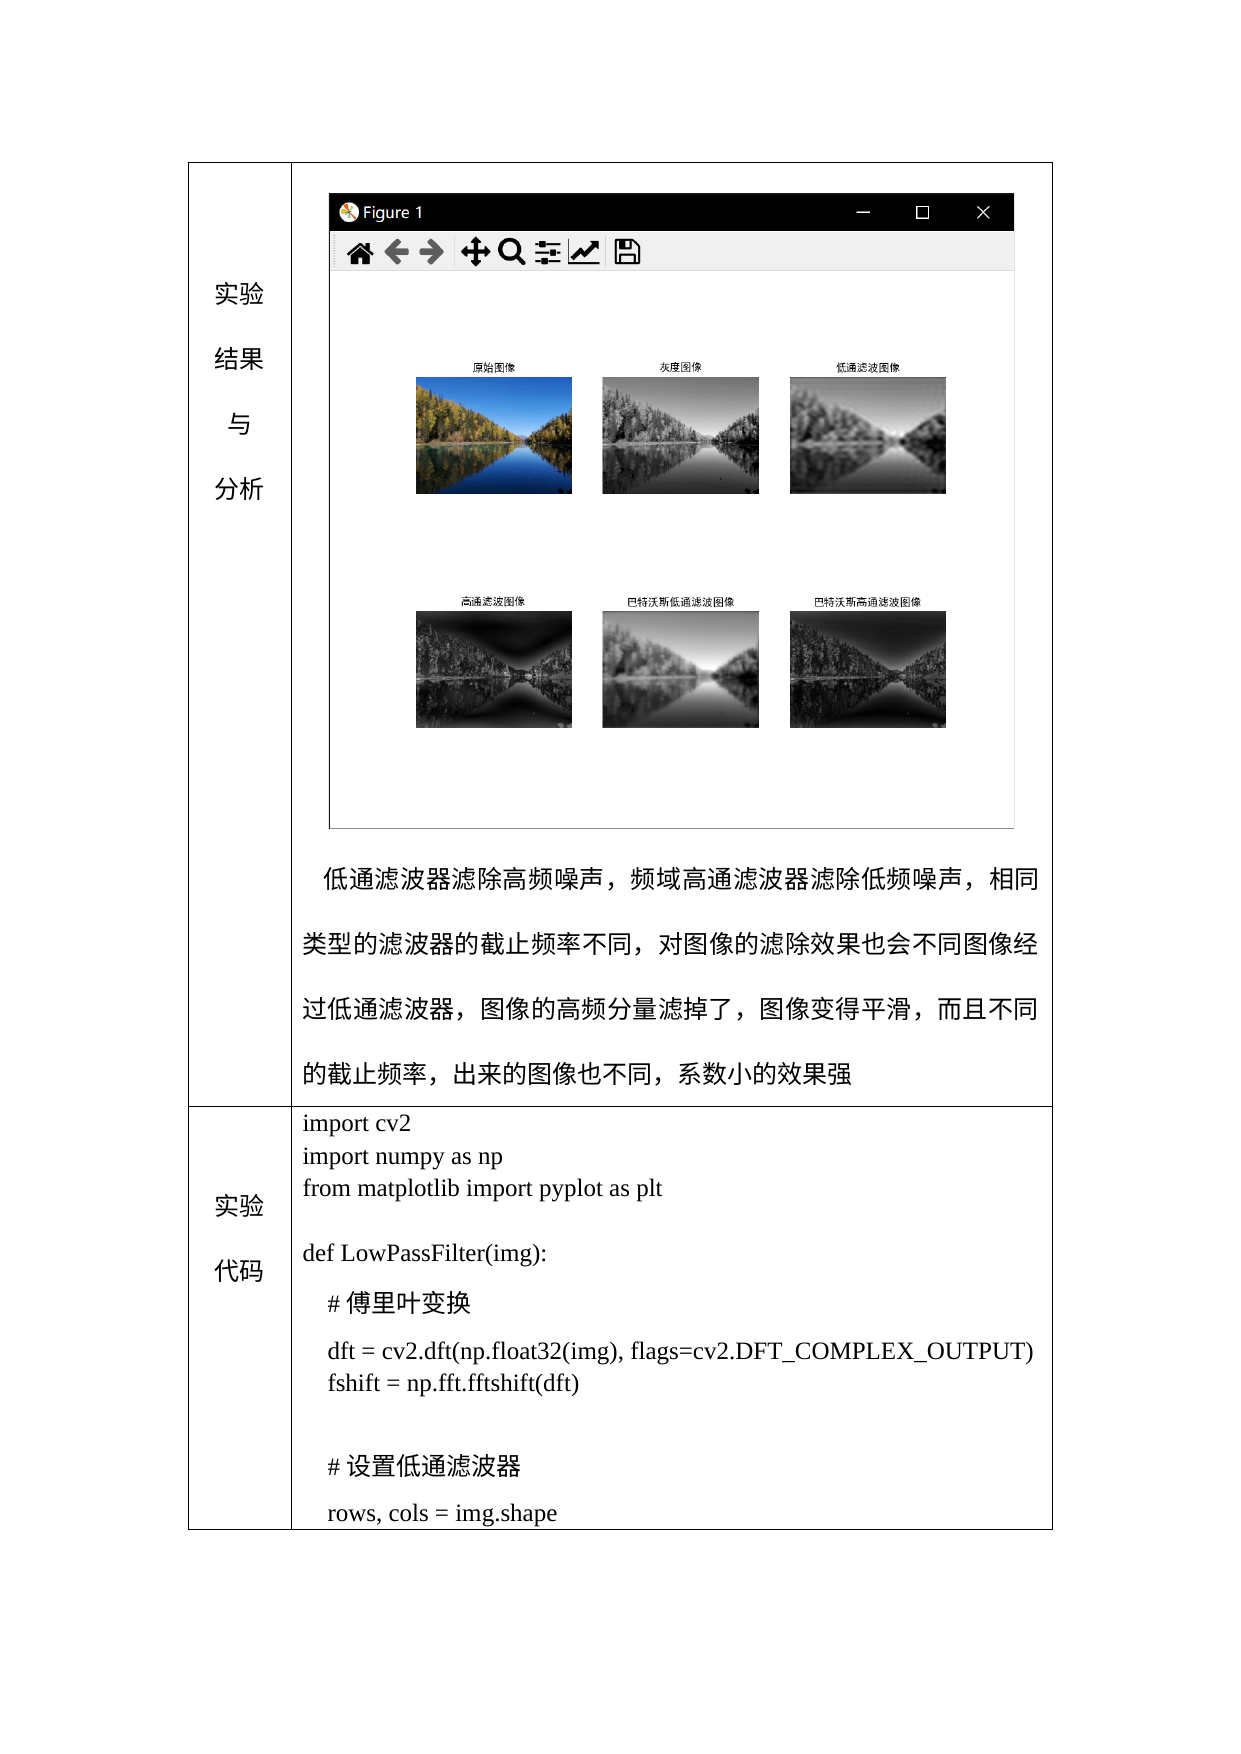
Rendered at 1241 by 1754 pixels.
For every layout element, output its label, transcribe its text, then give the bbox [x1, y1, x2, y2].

picture [328, 193, 1015, 829]
table_cell 低通滤波器滤除高频噪声，频域高通滤波器滤除低频噪声，相同类型的滤波器的截止频率不同，对图像的滤除效果也会不同图像经过低通滤波器，图像的高频分量滤掉了，图像变得平滑，而且不同的截止频率，出来的图像也不同，系数小的效果强 [292, 163, 1052, 1106]
table_cell 实验 结果 与 分析 [189, 163, 291, 1106]
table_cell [292, 1107, 1052, 1529]
table_cell 实验 代码 [189, 1107, 291, 1529]
